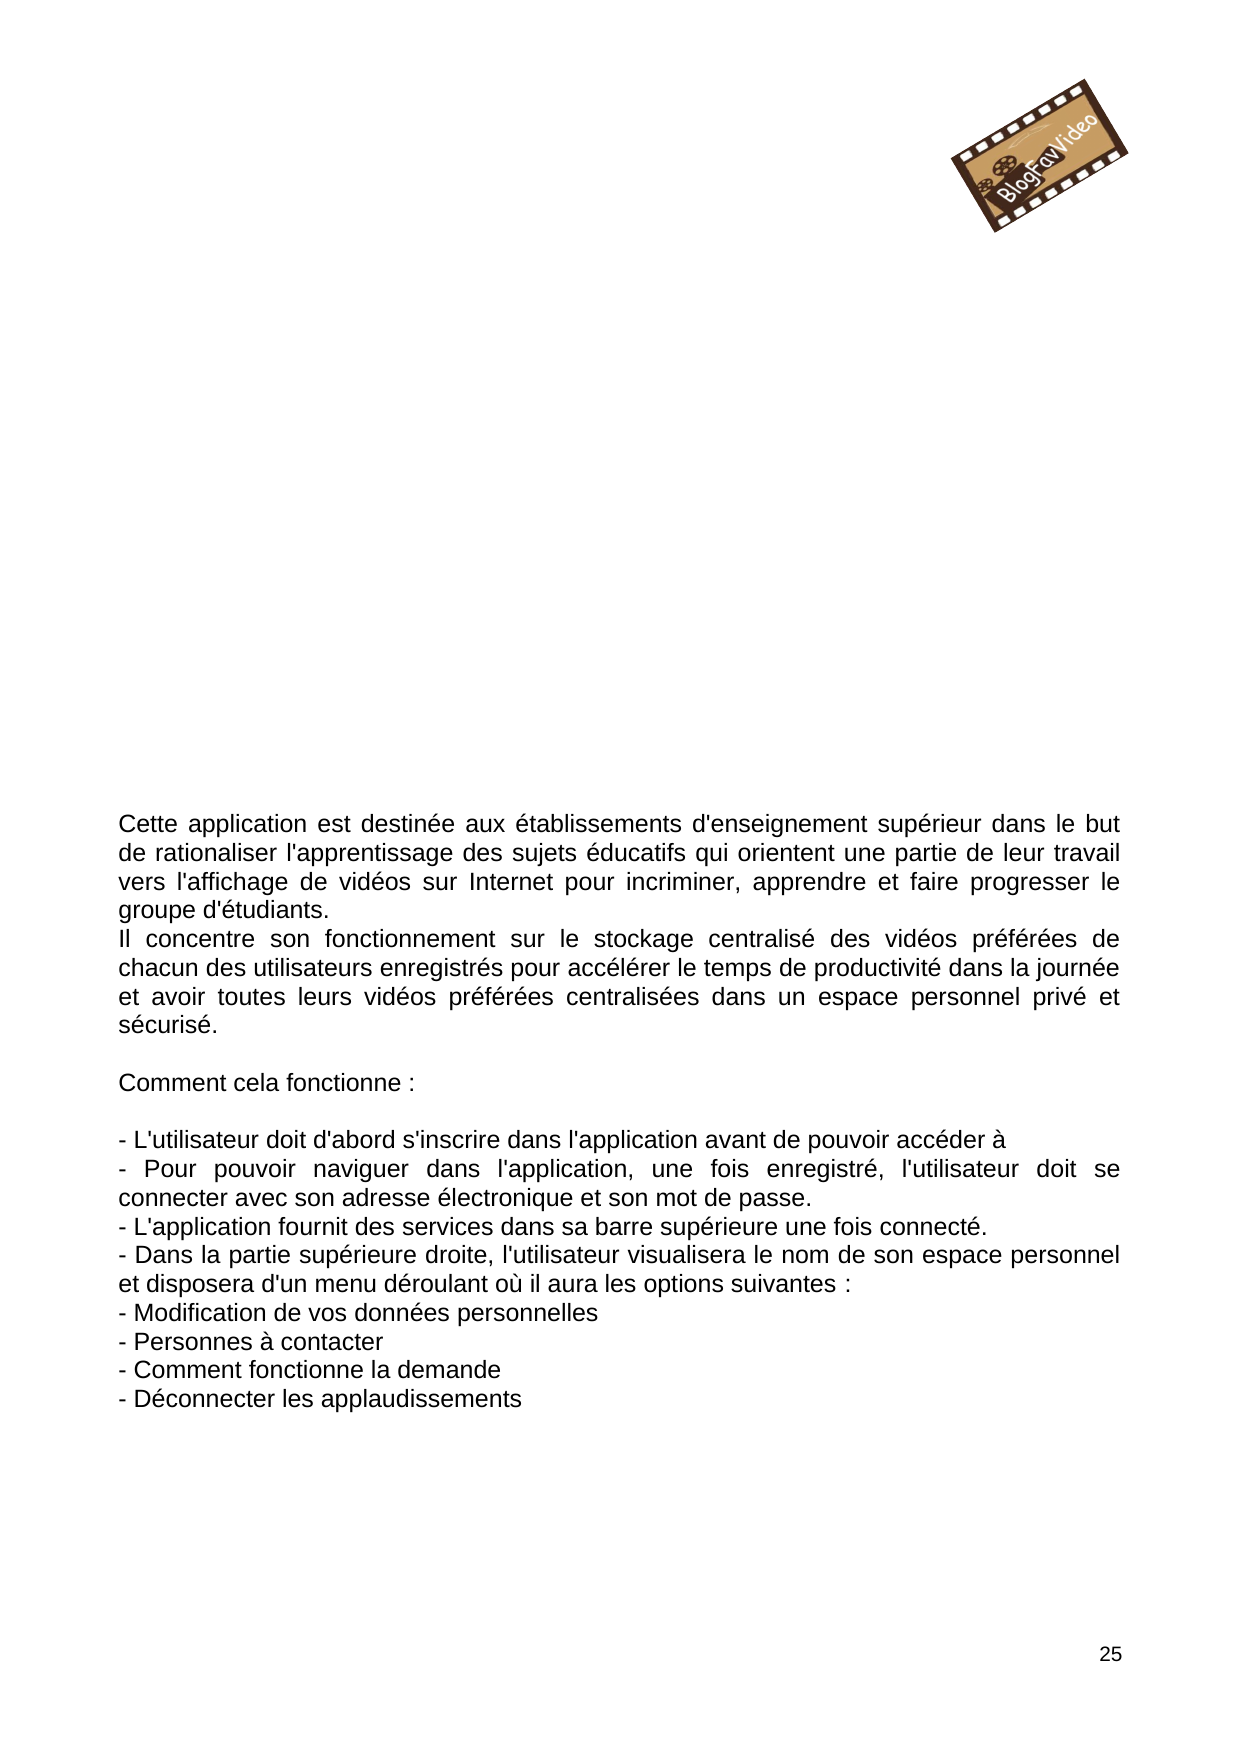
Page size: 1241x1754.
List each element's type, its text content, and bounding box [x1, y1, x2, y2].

text - Dans la partie supérieure droite, l'utilisateur visualisera le nom de son espace personnel et disposera d'un menu déroulant où il aura les options suivantes : [118, 1240, 1122, 1298]
picture [951, 79, 1128, 232]
text Il concentre son fonctionnement sur le stockage centralisé des vidéos préférées de chacun des utilisateurs enregistrés pour accélérer le temps de productivité dans la journée et avoir toutes leurs vidéos préférées centralisées dans un espace personnel privé et sécurisé. [118, 924, 1122, 1039]
text - Personnes à contacter [118, 1327, 1122, 1355]
text Cette application est destinée aux établissements d'enseignement supérieur dans le but de rationaliser l'apprentissage des sujets éducatifs qui orientent une partie de leur travail vers l'affichage de vidéos sur Internet pour incriminer, apprendre et faire progresser le groupe d'étudiants. [118, 809, 1122, 924]
text - L'application fournit des services dans sa barre supérieure une fois connecté. [118, 1212, 1122, 1240]
text - Comment fonctionne la demande [118, 1355, 1122, 1384]
text - L'utilisateur doit d'abord s'inscrire dans l'application avant de pouvoir accéder à [118, 1125, 1122, 1154]
text - Pour pouvoir naviguer dans l'application, une fois enregistré, l'utilisateur doit se connecter avec son adresse électronique et son mot de passe. [118, 1154, 1122, 1212]
text Comment cela fonctionne : [118, 1068, 1122, 1097]
text - Modification de vos données personnelles [118, 1298, 1122, 1327]
text - Déconnecter les applaudissements [118, 1384, 1122, 1413]
